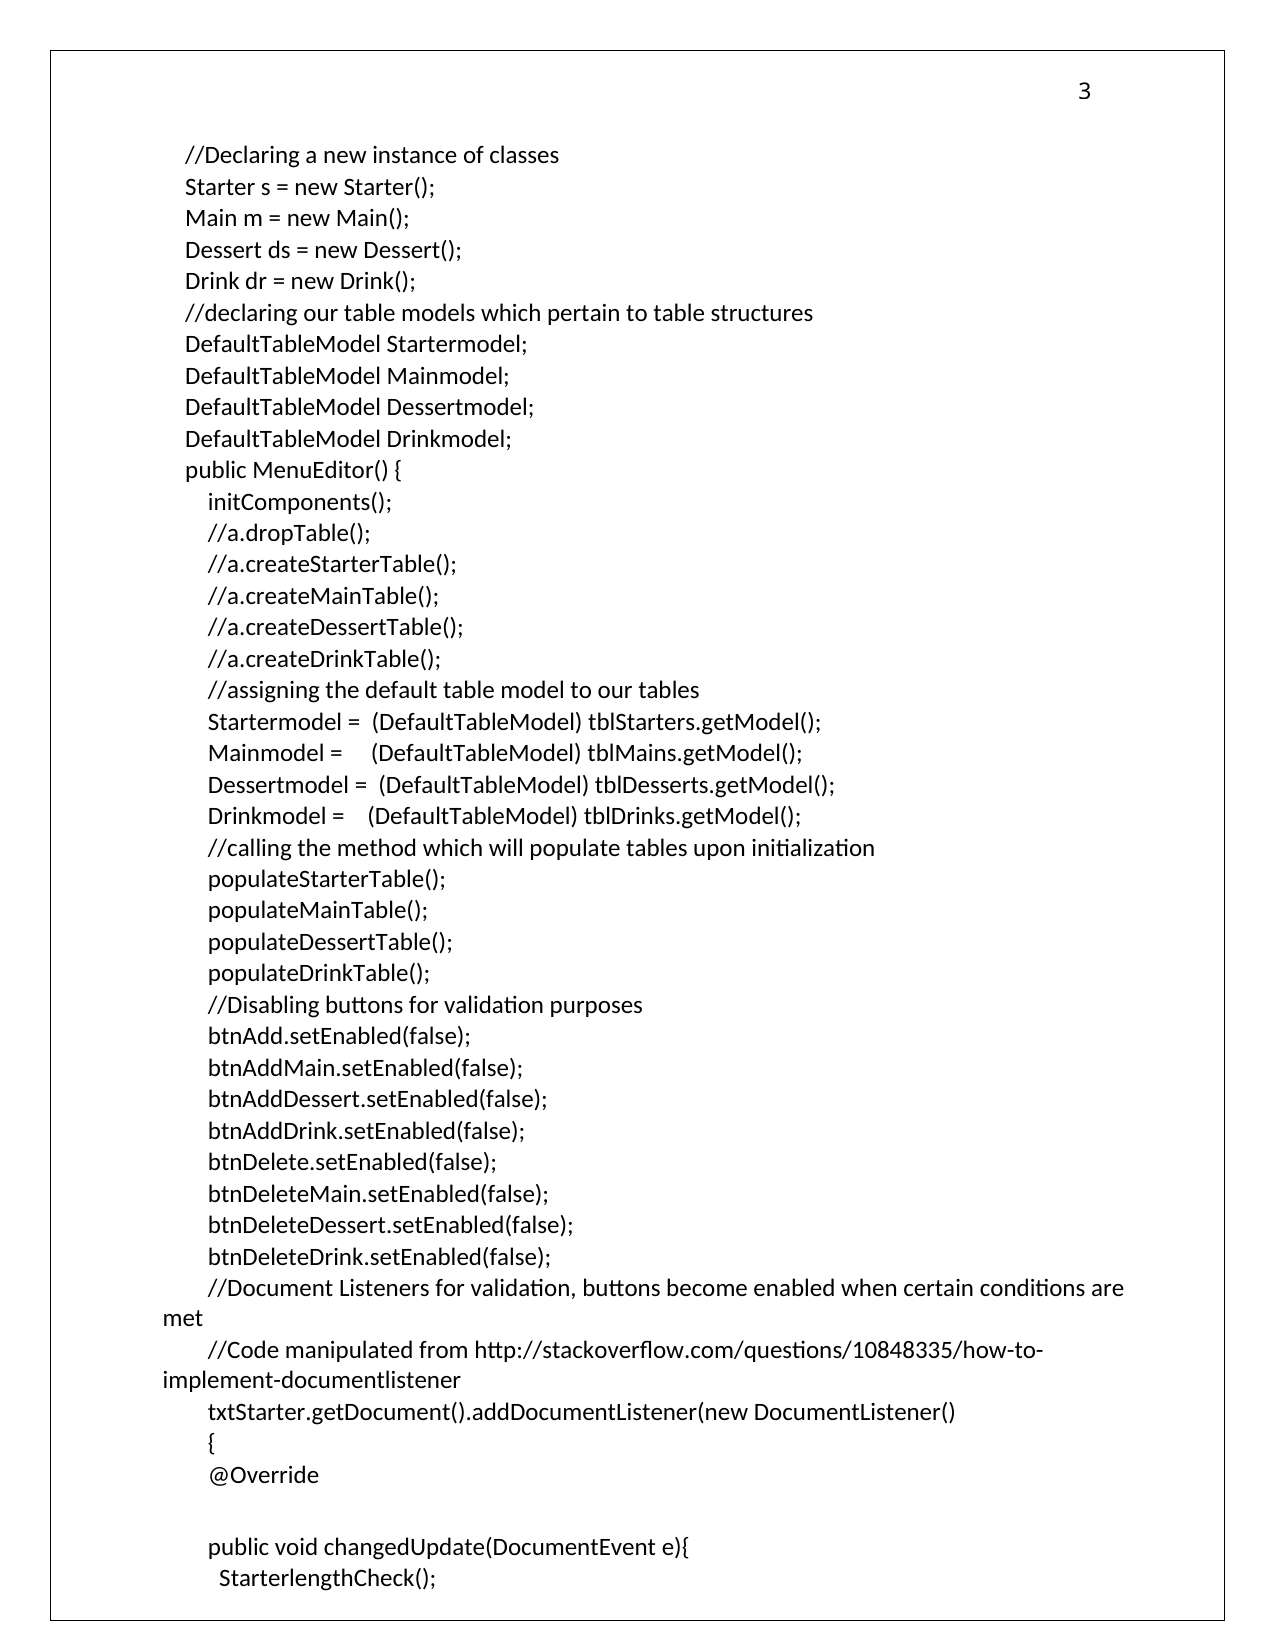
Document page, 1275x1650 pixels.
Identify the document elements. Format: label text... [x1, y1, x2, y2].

text Drink dr = new Drink(); [162, 265, 1139, 296]
text populateDessertTable(); [162, 926, 1139, 957]
text //calling the method which will populate tables upon initialization [162, 832, 1139, 862]
text StarterlengthCheck(); [162, 1562, 1139, 1593]
text //assigning the default table model to our tables [162, 674, 1139, 705]
text { [162, 1427, 1139, 1458]
text //Declaring a new instance of classes [162, 139, 1139, 170]
text //a.dropTable(); [162, 517, 1139, 548]
text //a.createDrinkTable(); [162, 643, 1139, 673]
text //Disabling buttons for validation purposes [162, 989, 1139, 1019]
text Main m = new Main(); [162, 202, 1139, 233]
text Drinkmodel = (DefaultTableModel) tblDrinks.getModel(); [162, 800, 1139, 831]
text @Override [162, 1459, 1139, 1489]
text //a.createMainTable(); [162, 580, 1139, 611]
text public void changedUpdate(DocumentEvent e){ [162, 1531, 1139, 1562]
text Dessert ds = new Dessert(); [162, 234, 1139, 264]
text DefaultTableModel Startermodel; [162, 328, 1139, 359]
text initComponents(); [162, 486, 1139, 516]
text btnAddMain.setEnabled(false); [162, 1052, 1139, 1082]
text txtStarter.getDocument().addDocumentListener(new DocumentListener() [162, 1396, 1139, 1427]
text btnAdd.setEnabled(false); [162, 1020, 1139, 1051]
text //declaring our table models which pertain to table structures [162, 297, 1139, 327]
text DefaultTableModel Dessertmodel; [162, 391, 1139, 422]
text populateStarterTable(); [162, 863, 1139, 894]
text populateMainTable(); [162, 894, 1139, 925]
text Starter s = new Starter(); [162, 171, 1139, 202]
text Mainmodel = (DefaultTableModel) tblMains.getModel(); [162, 737, 1139, 768]
text DefaultTableModel Mainmodel; [162, 360, 1139, 390]
text btnAddDrink.setEnabled(false); [162, 1115, 1139, 1145]
text btnDeleteMain.setEnabled(false); [162, 1178, 1139, 1208]
text btnDeleteDessert.setEnabled(false); [162, 1209, 1139, 1240]
text //Code manipulated from http://stackoverflow.com/questions/10848335/how-to-implement-documentlistener [162, 1334, 1139, 1395]
text public MenuEditor() { [162, 454, 1139, 485]
text //a.createDessertTable(); [162, 611, 1139, 642]
text Dessertmodel = (DefaultTableModel) tblDesserts.getModel(); [162, 769, 1139, 799]
text //Document Listeners for validation, buttons become enabled when certain conditions are met [162, 1272, 1139, 1333]
text Startermodel = (DefaultTableModel) tblStarters.getModel(); [162, 706, 1139, 736]
text //a.createStarterTable(); [162, 548, 1139, 579]
text populateDrinkTable(); [162, 957, 1139, 988]
text btnDelete.setEnabled(false); [162, 1146, 1139, 1177]
text DefaultTableModel Drinkmodel; [162, 423, 1139, 453]
text btnAddDessert.setEnabled(false); [162, 1083, 1139, 1114]
text btnDeleteDrink.setEnabled(false); [162, 1241, 1139, 1271]
